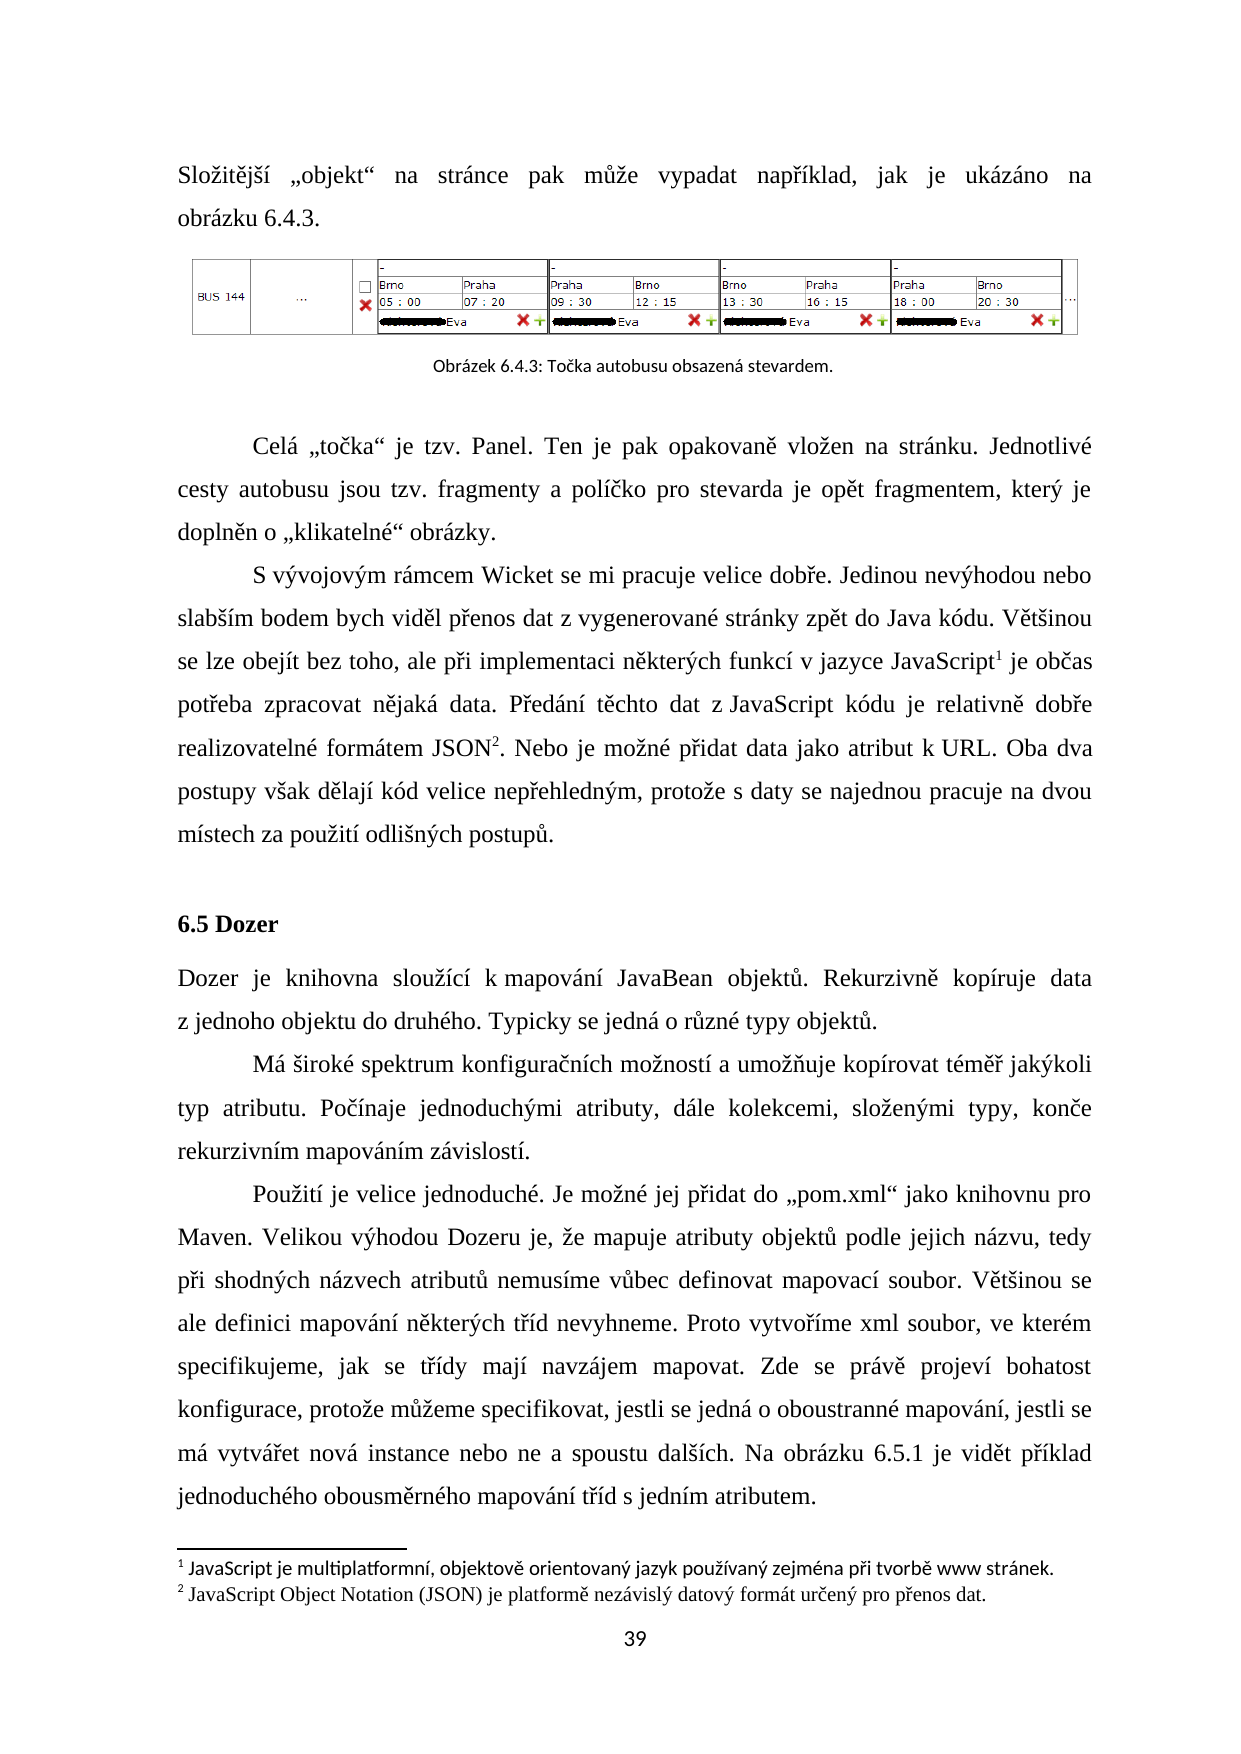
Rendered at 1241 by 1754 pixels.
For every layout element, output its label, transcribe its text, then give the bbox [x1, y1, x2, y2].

text Použití je velice jednoduché. Je možné jej přidat do „pom.xml“ jako knihovnu pro Maven. Velikou výhodou Dozeru je, že mapuje atributy objektů podle jejich názvu, tedy při shodných názvech atributů nemusíme vůbec definovat mapovací soubor. Většinou se ale definici mapování některých tříd nevyhneme. Proto vytvoříme xml soubor, ve kterém specifikujeme, jak se třídy mají navzájem mapovat. Zde se právě projeví bohatost konfigurace, protože můžeme specifikovat, jestli se jedná o oboustranné mapování, jestli se má vytvářet nová instance nebo ne a spoustu dalších. Na obrázku 6.5.1 je vidět příklad jednoduchého obousměrného mapování tříd s jedním atributem. [177, 1179, 1092, 1509]
text S vývojovým rámcem Wicket se mi pracuje velice dobře. Jedinou nevýhodou nebo slabším bodem bych viděl přenos dat z vygenerované stránky zpět do Java kódu. Většinou se lze obejít bez toho, ale při implementaci některých funkcí v jazyce JavaScript je občas potřeba zpracovat nějaká data. Předání těchto dat z JavaScript kódu je relativně dobře realizovatelné formátem JSON. Nebo je možné přidat data jako atribut k URL. Oba dva postupy však dělají kód velice nepřehledným, protože s daty se najednou pracuje na dvou místech za použití odlišných postupů. [177, 560, 1092, 848]
text Obrázek 6.4.3: Točka autobusu obsazená stevardem. [176, 354, 1091, 377]
text Dozer je knihovna sloužící k mapování JavaBean objektů. Rekurzivně kopíruje data z jednoho objektu do druhého. Typicky se jedná o různé typy objektů. [177, 963, 1092, 1035]
text Má široké spektrum konfiguračních možností a umožňuje kopírovat téměř jakýkoli typ atributu. Počínaje jednoduchými atributy, dále kolekcemi, složenými typy, konče rekurzivním mapováním závislostí. [177, 1049, 1092, 1164]
text Celá „točka“ je tzv. Panel. Ten je pak opakovaně vložen na stránku. Jednotlivé cesty autobusu jsou tzv. fragmenty a políčko pro stevarda je opět fragmentem, který je doplněn o „klikatelné“ obrázky. [177, 431, 1092, 546]
text Složitější „objekt“ na stránce pak může vypadat například, jak je ukázáno na obrázku 6.4.3. [177, 160, 1092, 232]
picture [180, 246, 1090, 341]
subtitle 6.5 Dozer [177, 909, 1092, 938]
